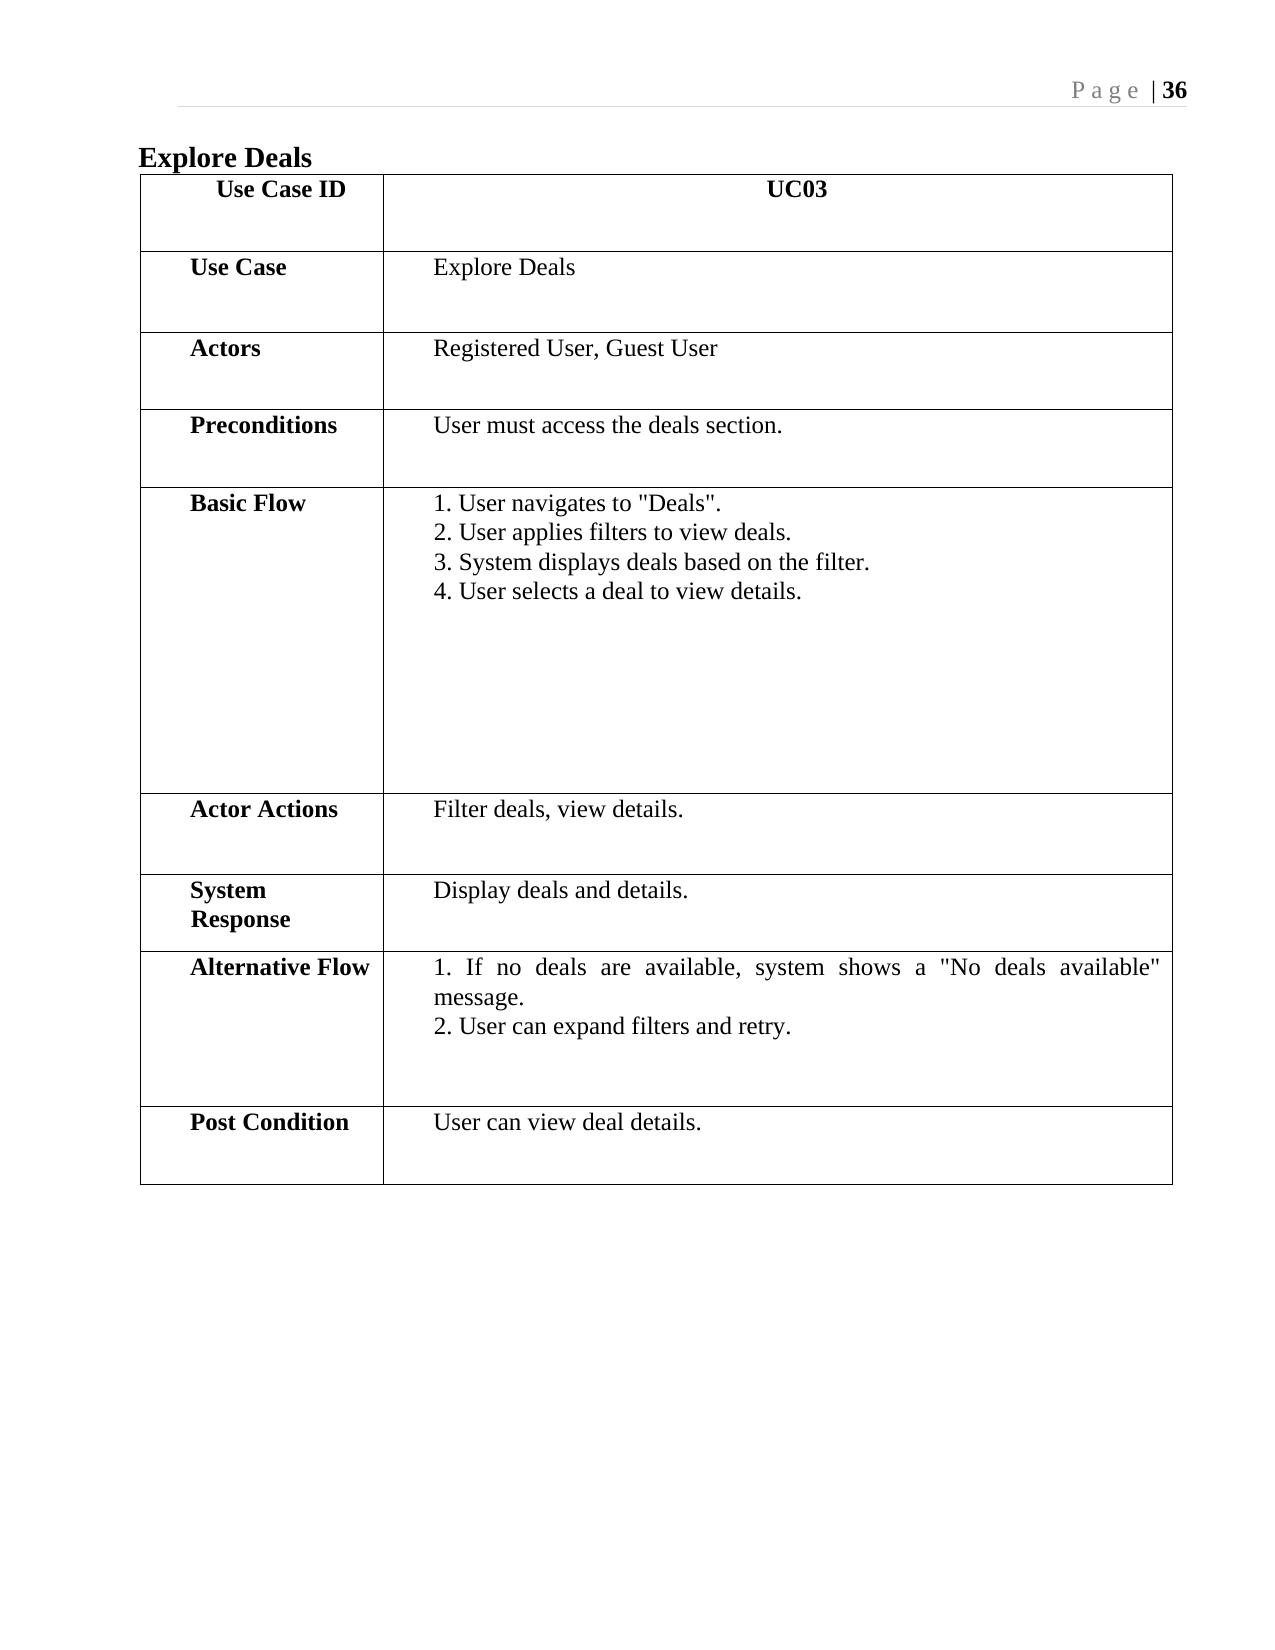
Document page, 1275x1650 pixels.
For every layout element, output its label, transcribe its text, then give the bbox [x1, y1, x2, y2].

table_cell Filter deals, view details. [384, 794, 1172, 874]
table_cell Explore Deals [384, 252, 1172, 332]
table_cell Display deals and details. [384, 875, 1172, 951]
table_cell 1. If no deals are available, system shows a "No deals available" message. 2. User can expand filters and retry. [384, 952, 1172, 1106]
table_cell Alternative Flow [141, 952, 383, 1106]
table_cell Basic Flow [141, 488, 383, 793]
subtitle Explore Deals [138, 140, 1188, 173]
table_cell Use Case [141, 252, 383, 332]
table_cell User must access the deals section. [384, 410, 1172, 487]
table_cell System Response [141, 875, 383, 951]
table_cell Actor Actions [141, 794, 383, 874]
table_cell 1. User navigates to "Deals". 2. User applies filters to view deals. 3. System displays deals based on the filter. 4. User selects a deal to view details. [384, 488, 1172, 793]
table_cell Preconditions [141, 410, 383, 487]
table_cell Post Condition [141, 1107, 383, 1183]
table_header UC03 [384, 175, 1172, 251]
table_cell User can view deal details. [384, 1107, 1172, 1183]
table_header Use Case ID [141, 175, 383, 251]
table_cell Registered User, Guest User [384, 333, 1172, 409]
table_cell Actors [141, 333, 383, 409]
